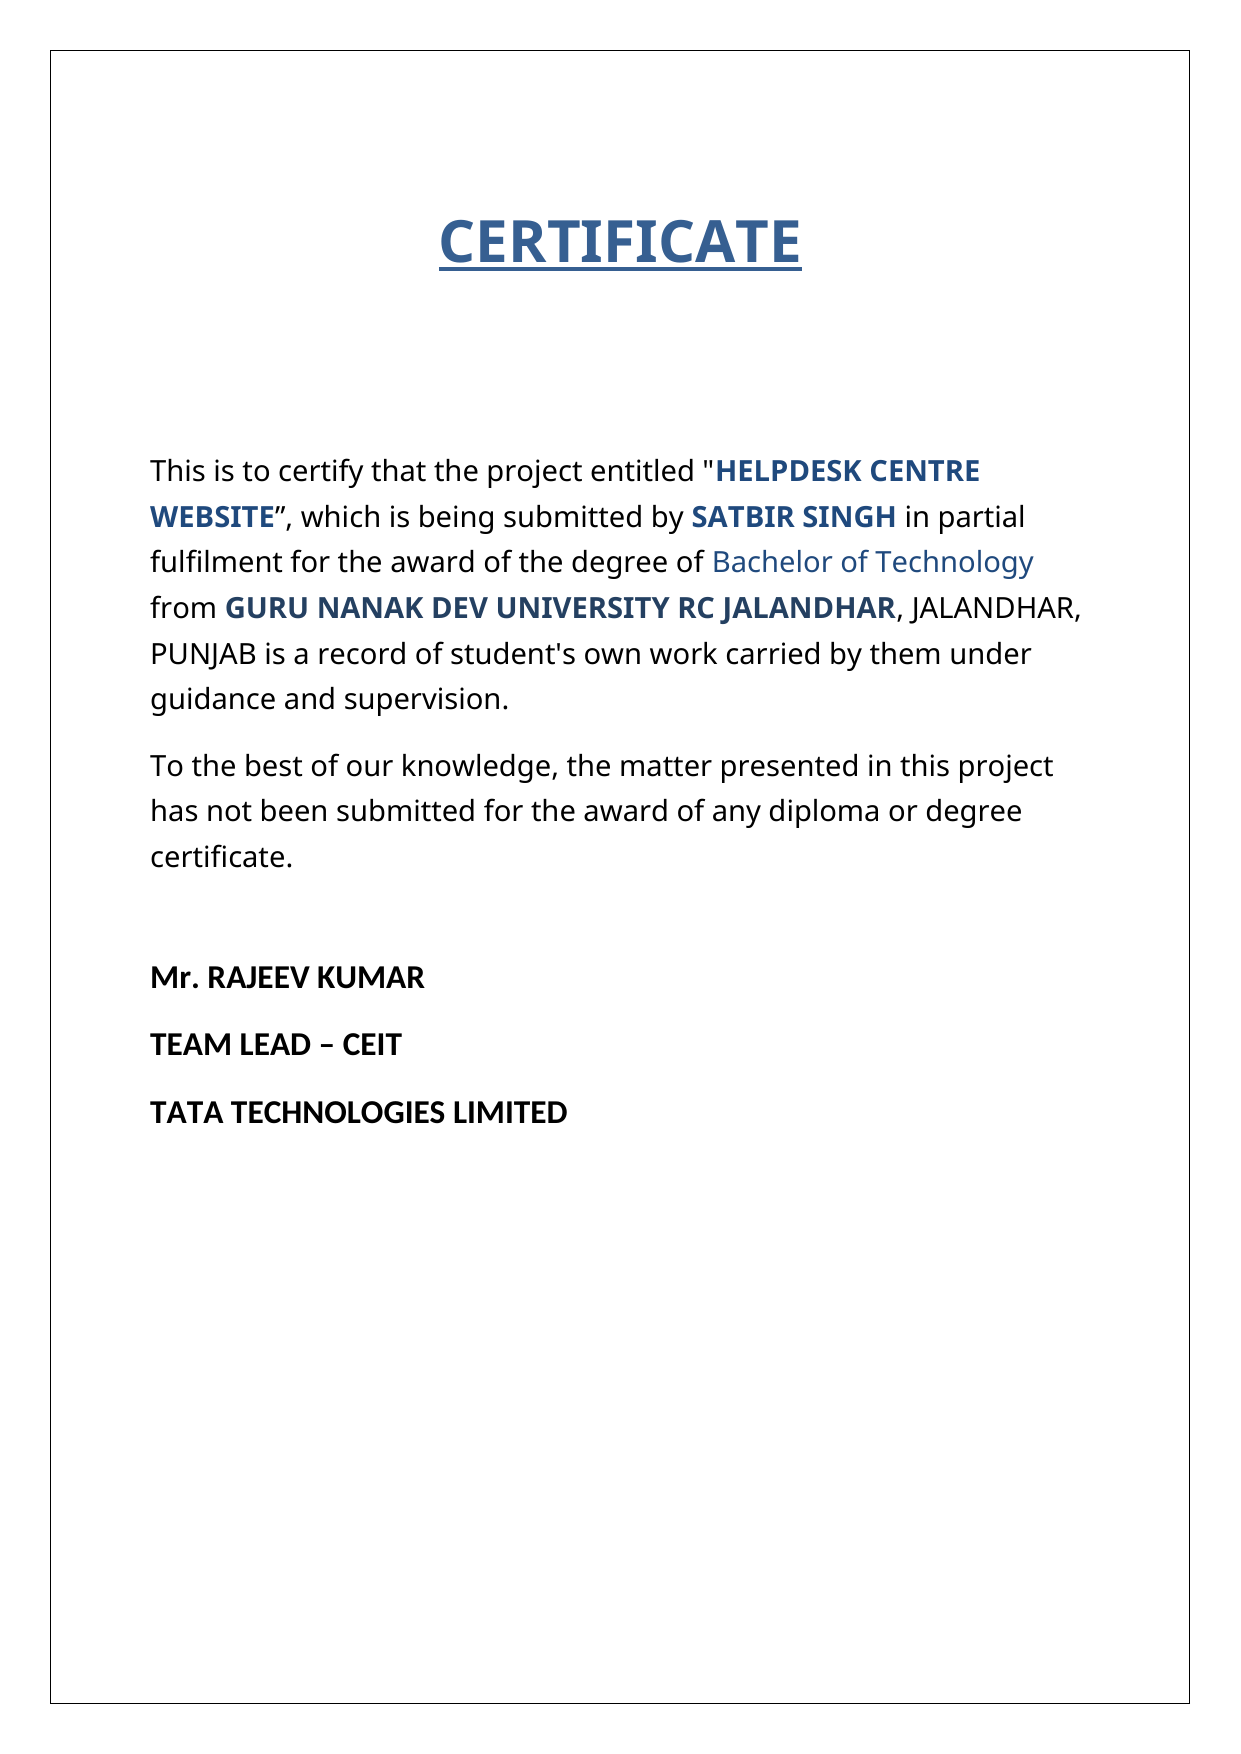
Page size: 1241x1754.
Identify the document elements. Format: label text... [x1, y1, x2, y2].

text This is to certify that the project entitled "HELPDESK CENTRE WEBSITE”, which is being submitted by SATBIR SINGH in partial fulfilment for the award of the degree of Bachelor of Technology from GURU NANAK DEV UNIVERSITY RC JALANDHAR, JALANDHAR, PUNJAB is a record of student's own work carried by them under guidance and supervision. [150, 450, 1090, 718]
text TEAM LEAD – CEIT [150, 1023, 1090, 1064]
text TATA TECHNOLOGIES LIMITED [150, 1091, 1090, 1132]
text To the best of our knowledge, the matter presented in this project has not been submitted for the award of any diploma or degree certificate. [150, 745, 1090, 876]
subtitle CERTIFICATE [150, 200, 1090, 279]
text Mr. RAJEEV KUMAR [150, 956, 1090, 996]
